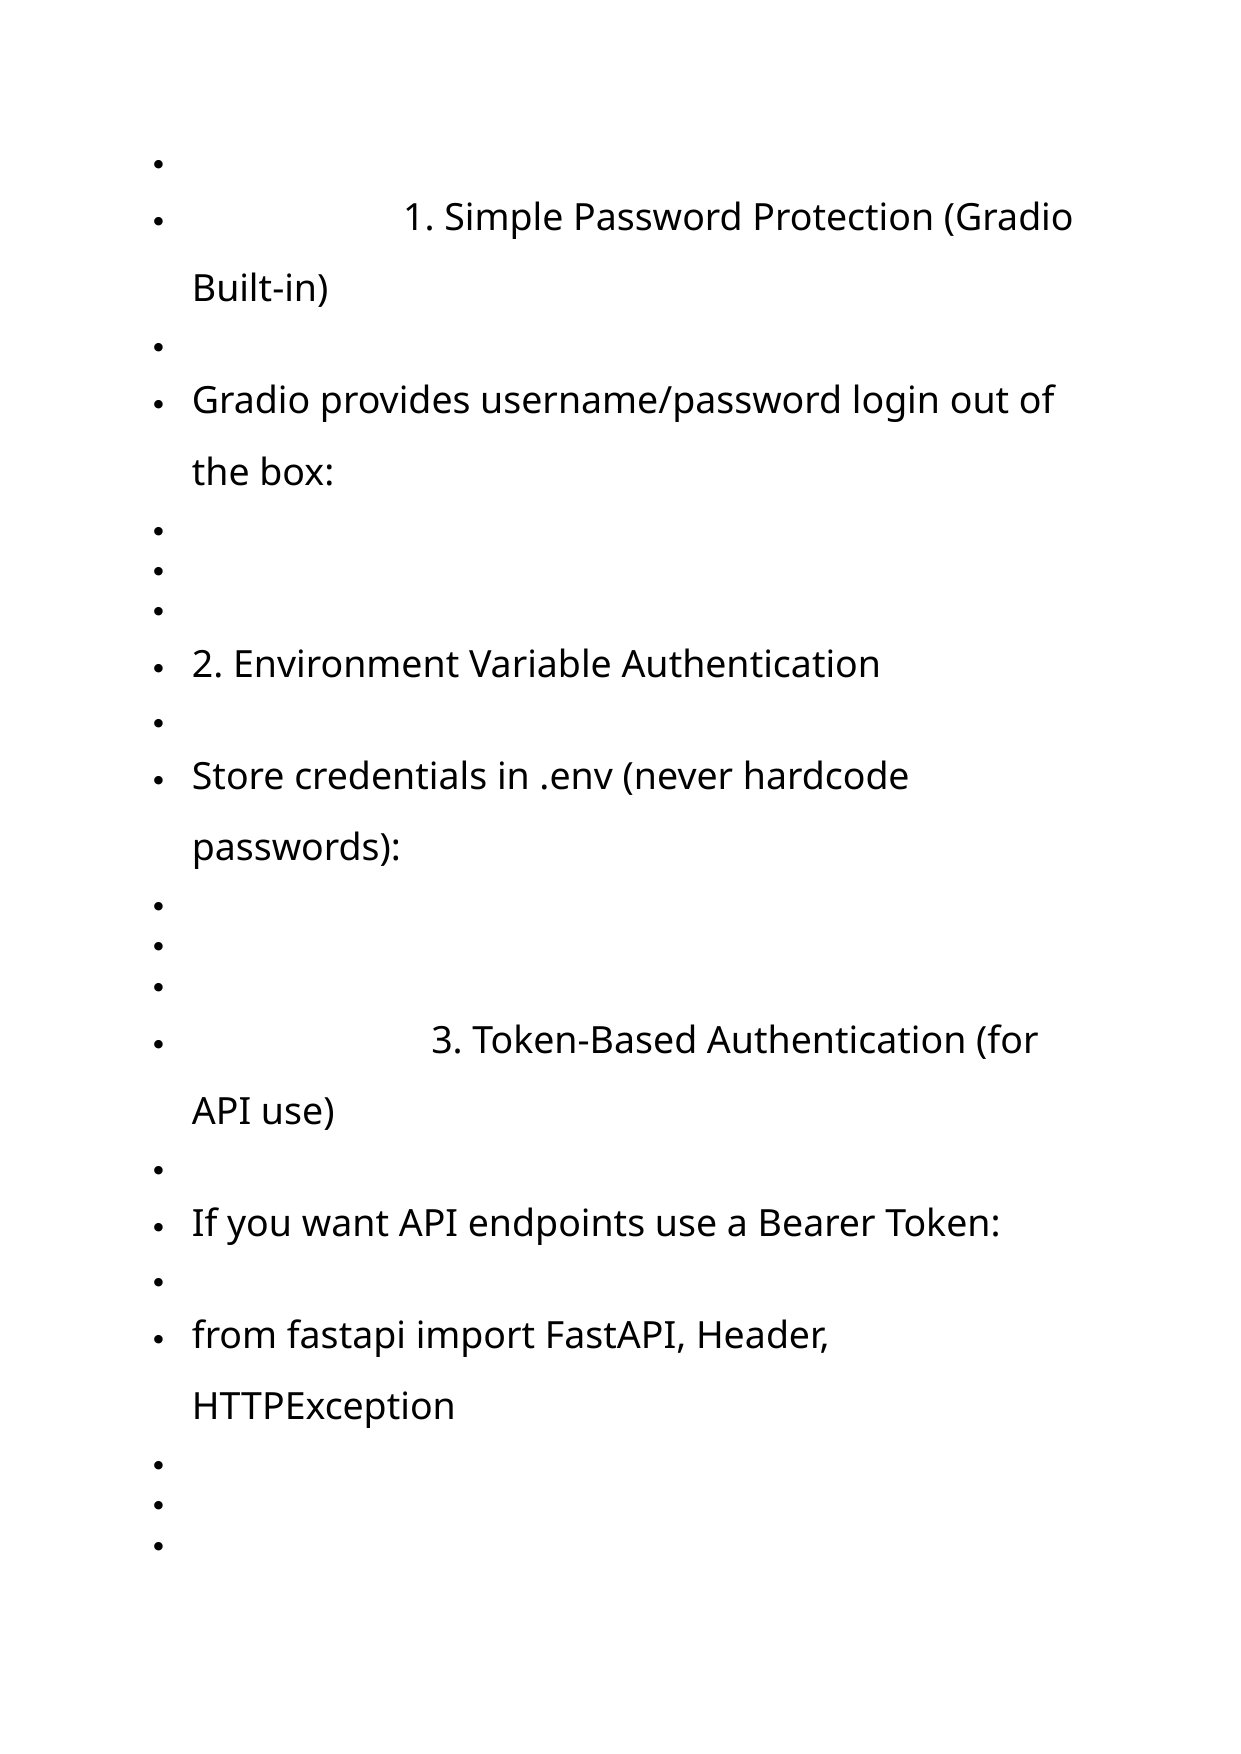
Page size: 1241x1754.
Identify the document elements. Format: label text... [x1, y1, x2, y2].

list 2. Environment Variable Authentication [154, 637, 1090, 688]
list Gradio provides username/password login out of the box: [154, 373, 1090, 496]
list If you want API endpoints use a Bearer Token: [154, 1196, 1090, 1247]
list 1. Simple Password Protection (Gradio Built-in) [154, 190, 1090, 313]
list Store credentials in .env (never hardcode passwords): [154, 749, 1090, 872]
list 3. Token-Based Authentication (for API use) [154, 1013, 1090, 1136]
list from fastapi import FastAPI, Header, HTTPException [154, 1308, 1090, 1431]
